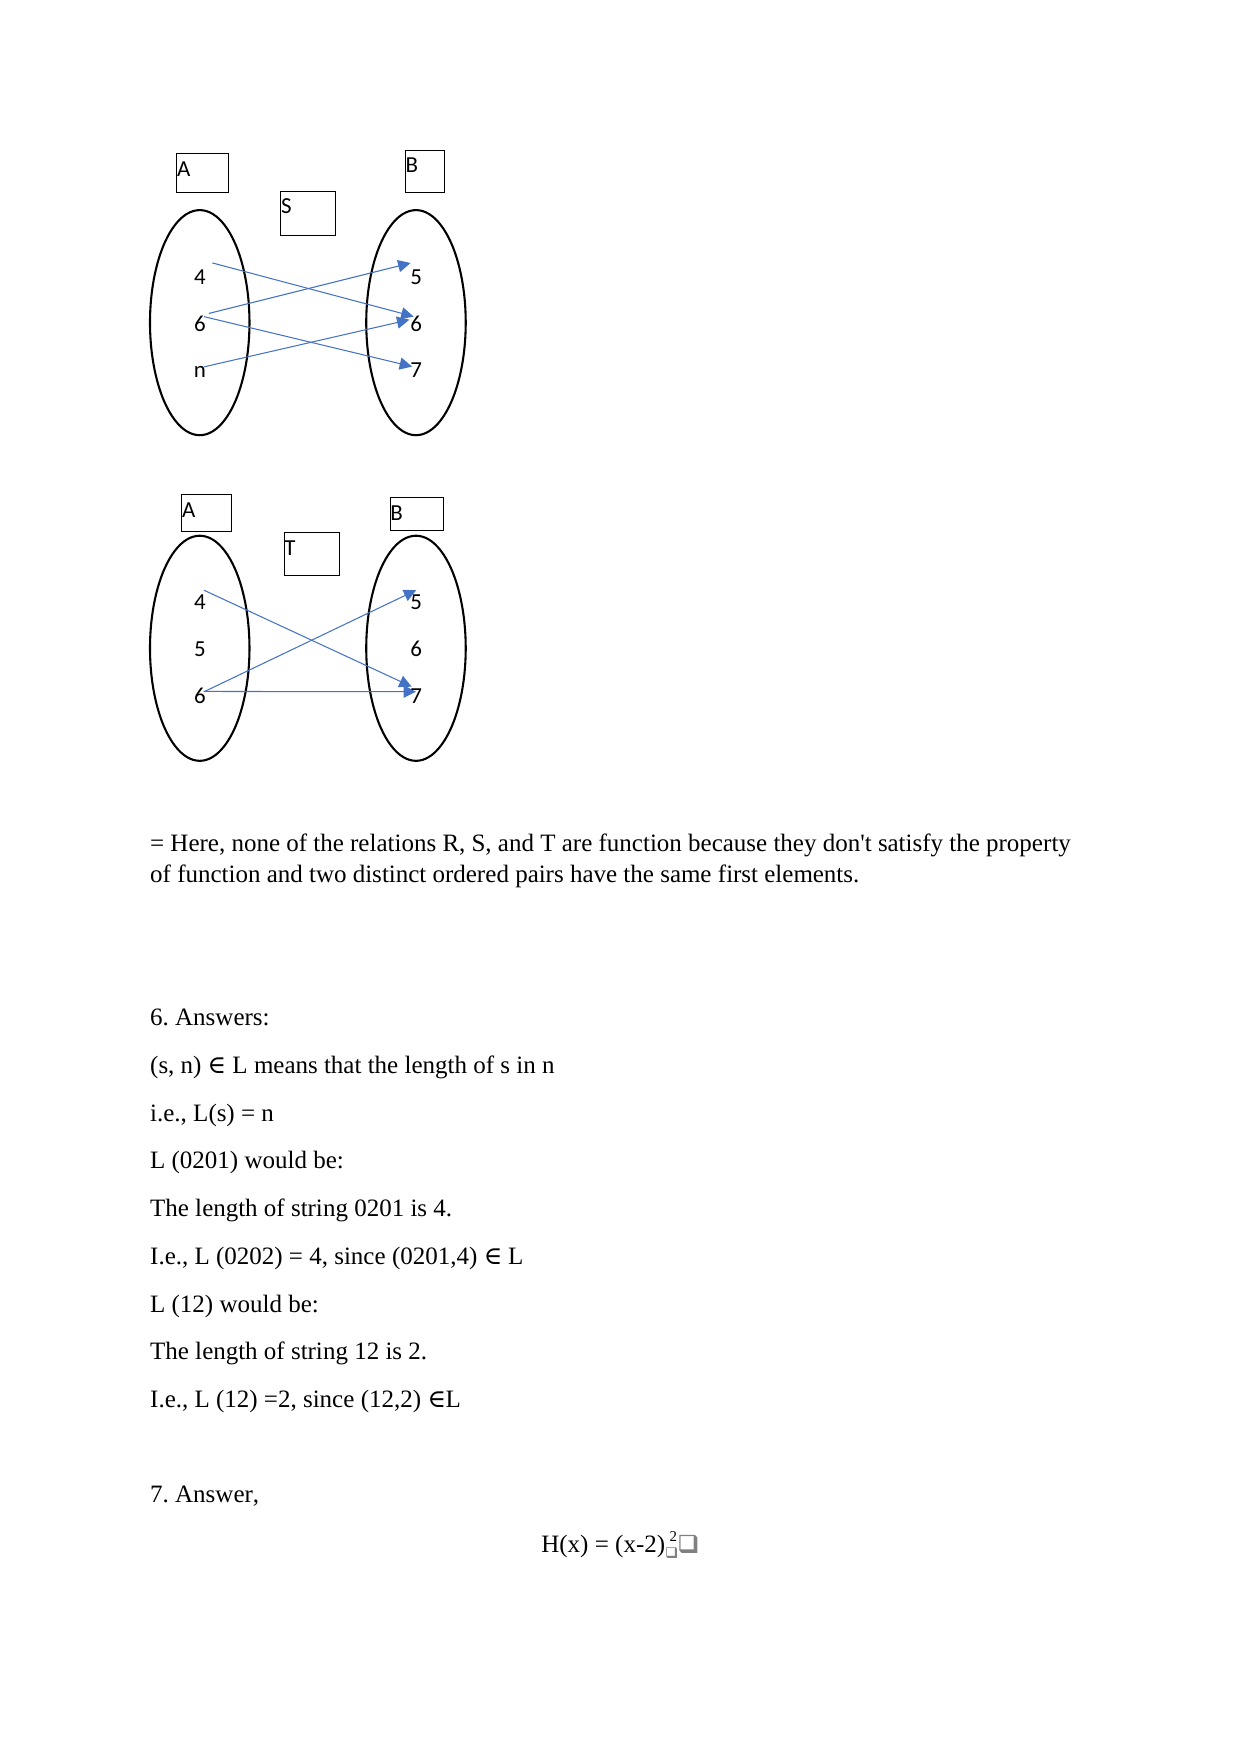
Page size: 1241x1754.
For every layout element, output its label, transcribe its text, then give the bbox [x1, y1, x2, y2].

text I.e., L (0202) = 4, since (0201,4) ∈ L [150, 1241, 1090, 1270]
text (s, n) ∈ L means that the length of s in n [150, 1050, 1090, 1079]
text The length of string 0201 is 4. [150, 1193, 1090, 1222]
text L (12) would be: [150, 1289, 1090, 1317]
text H(x) = (x-2) [150, 1527, 1090, 1559]
text 6. Answers: [150, 1002, 1090, 1031]
text i.e., L(s) = n [150, 1098, 1090, 1127]
text The length of string 12 is 2. [150, 1336, 1090, 1365]
text = Here, none of the relations R, S, and T are function because they don't satisfy the property of function and two distinct ordered pairs have the same first elements. [150, 828, 1090, 888]
text I.e., L (12) =2, since (12,2) ∈L [150, 1384, 1090, 1413]
text L (0201) would be: [150, 1146, 1090, 1174]
text 7. Answer, [150, 1479, 1090, 1508]
